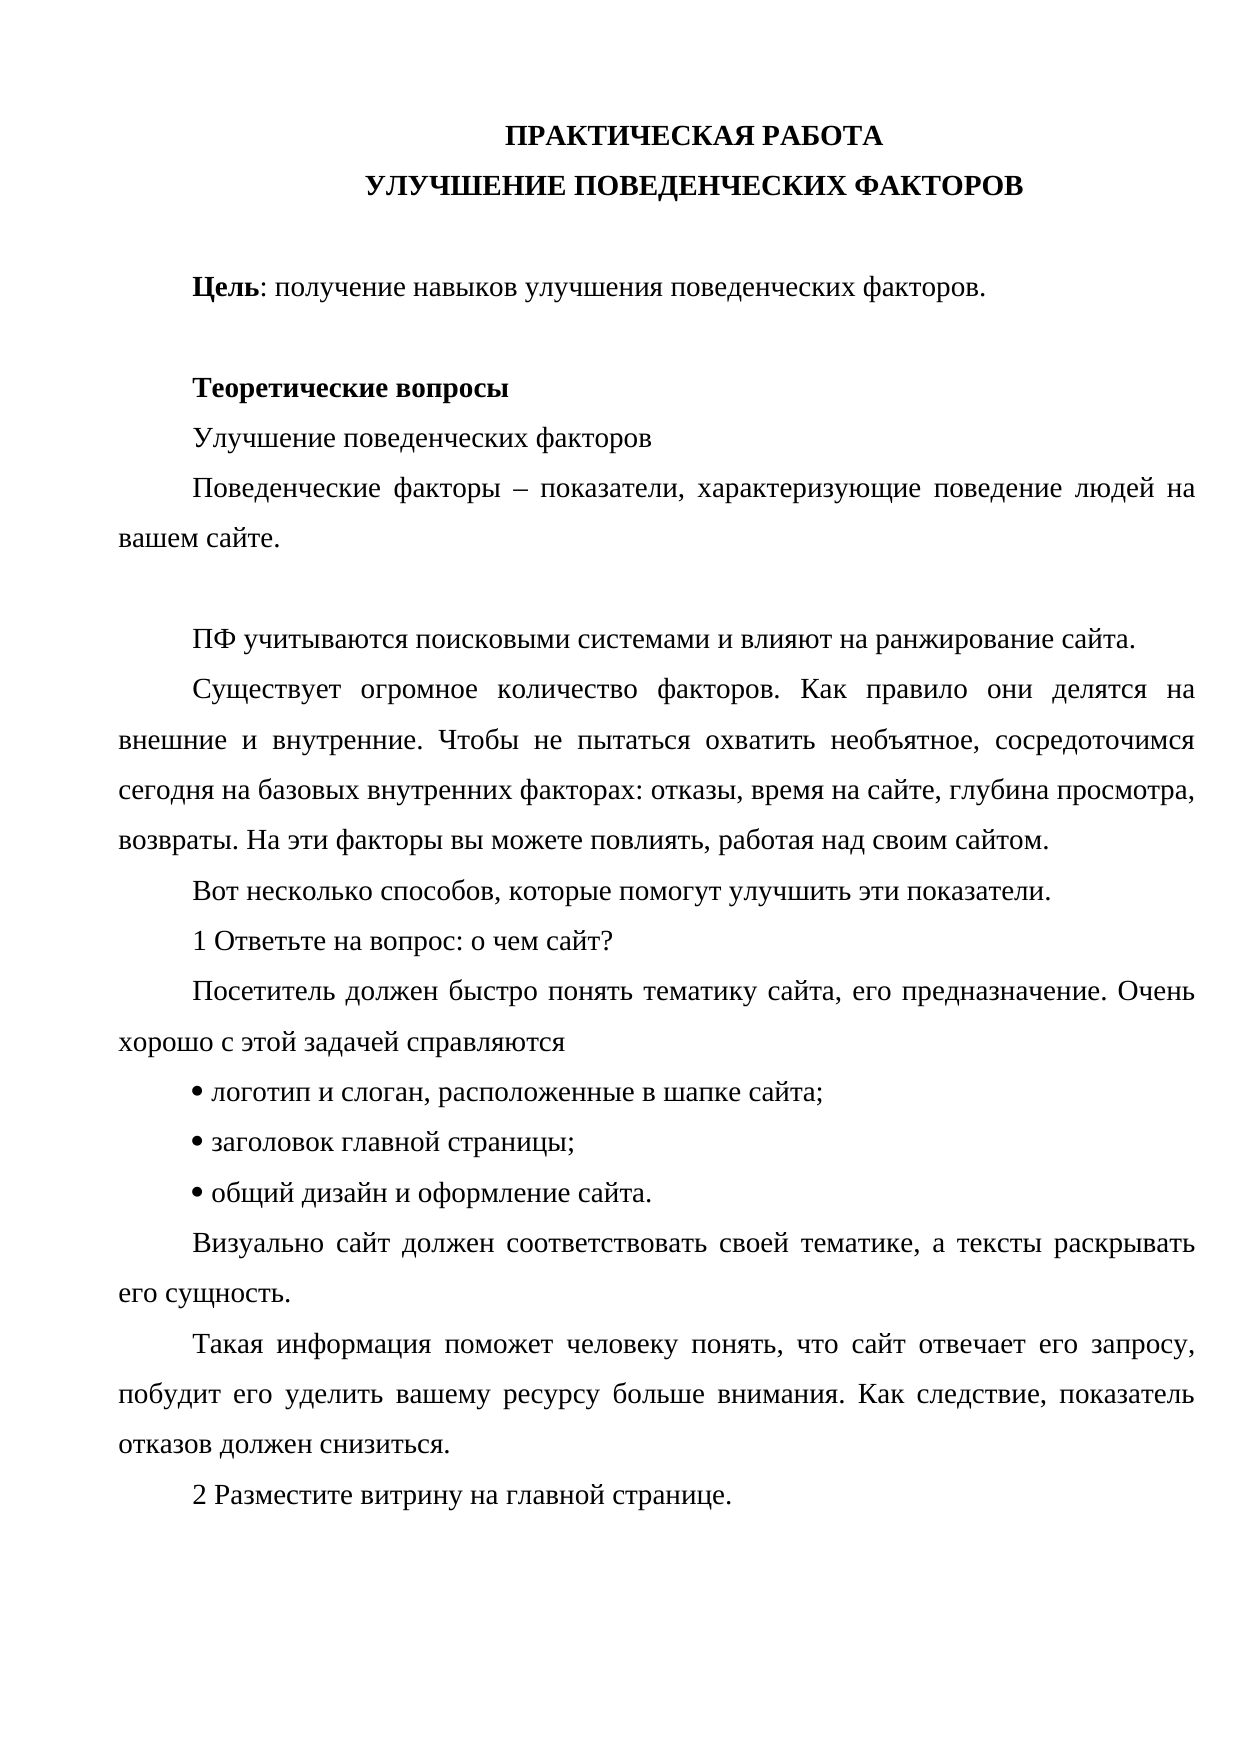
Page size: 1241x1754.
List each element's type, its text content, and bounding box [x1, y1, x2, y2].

text Посетитель должен быстро понять тематику сайта, его предназначение. Очень хорошо с этой задачей справляются [118, 973, 1196, 1057]
text УЛУЧШЕНИЕ ПОВЕДЕНЧЕСКИХ ФАКТОРОВ [118, 168, 1196, 202]
text Улучшение поведенческих факторов [118, 420, 1196, 453]
text Вот несколько способов, которые помогут улучшить эти показатели. [118, 873, 1196, 906]
text Цель: получение навыков улучшения поведенческих факторов. [118, 269, 1196, 303]
text Теоретические вопросы [118, 370, 1196, 403]
text Такая информация поможет человеку понять, что сайт отвечает его запросу, побудит его уделить вашему ресурсу больше внимания. Как следствие, показатель отказов должен снизиться. [118, 1326, 1196, 1460]
text  логотип и слоган, расположенные в шапке сайта; [118, 1074, 1196, 1108]
text ПРАКТИЧЕСКАЯ РАБОТА [118, 118, 1196, 152]
text 1 Ответьте на вопрос: о чем сайт? [118, 923, 1196, 957]
text Визуально сайт должен соответствовать своей тематике, а тексты раскрывать его сущность. [118, 1225, 1196, 1309]
text ПФ учитываются поисковыми системами и влияют на ранжирование сайта. [118, 621, 1196, 655]
text  заголовок главной страницы; [118, 1124, 1196, 1158]
text Существует огромное количество факторов. Как правило они делятся на внешние и внутренние. Чтобы не пытаться охватить необъятное, сосредоточимся сегодня на базовых внутренних факторах: отказы, время на сайте, глубина просмотра, возвраты. На эти факторы вы можете повлиять, работая над своим сайтом. [118, 672, 1196, 856]
text 2 Разместите витрину на главной странице. [118, 1477, 1196, 1510]
text Поведенческие факторы – показатели, характеризующие поведение людей на вашем сайте. [118, 470, 1196, 554]
text  общий дизайн и оформление сайта. [118, 1175, 1196, 1208]
